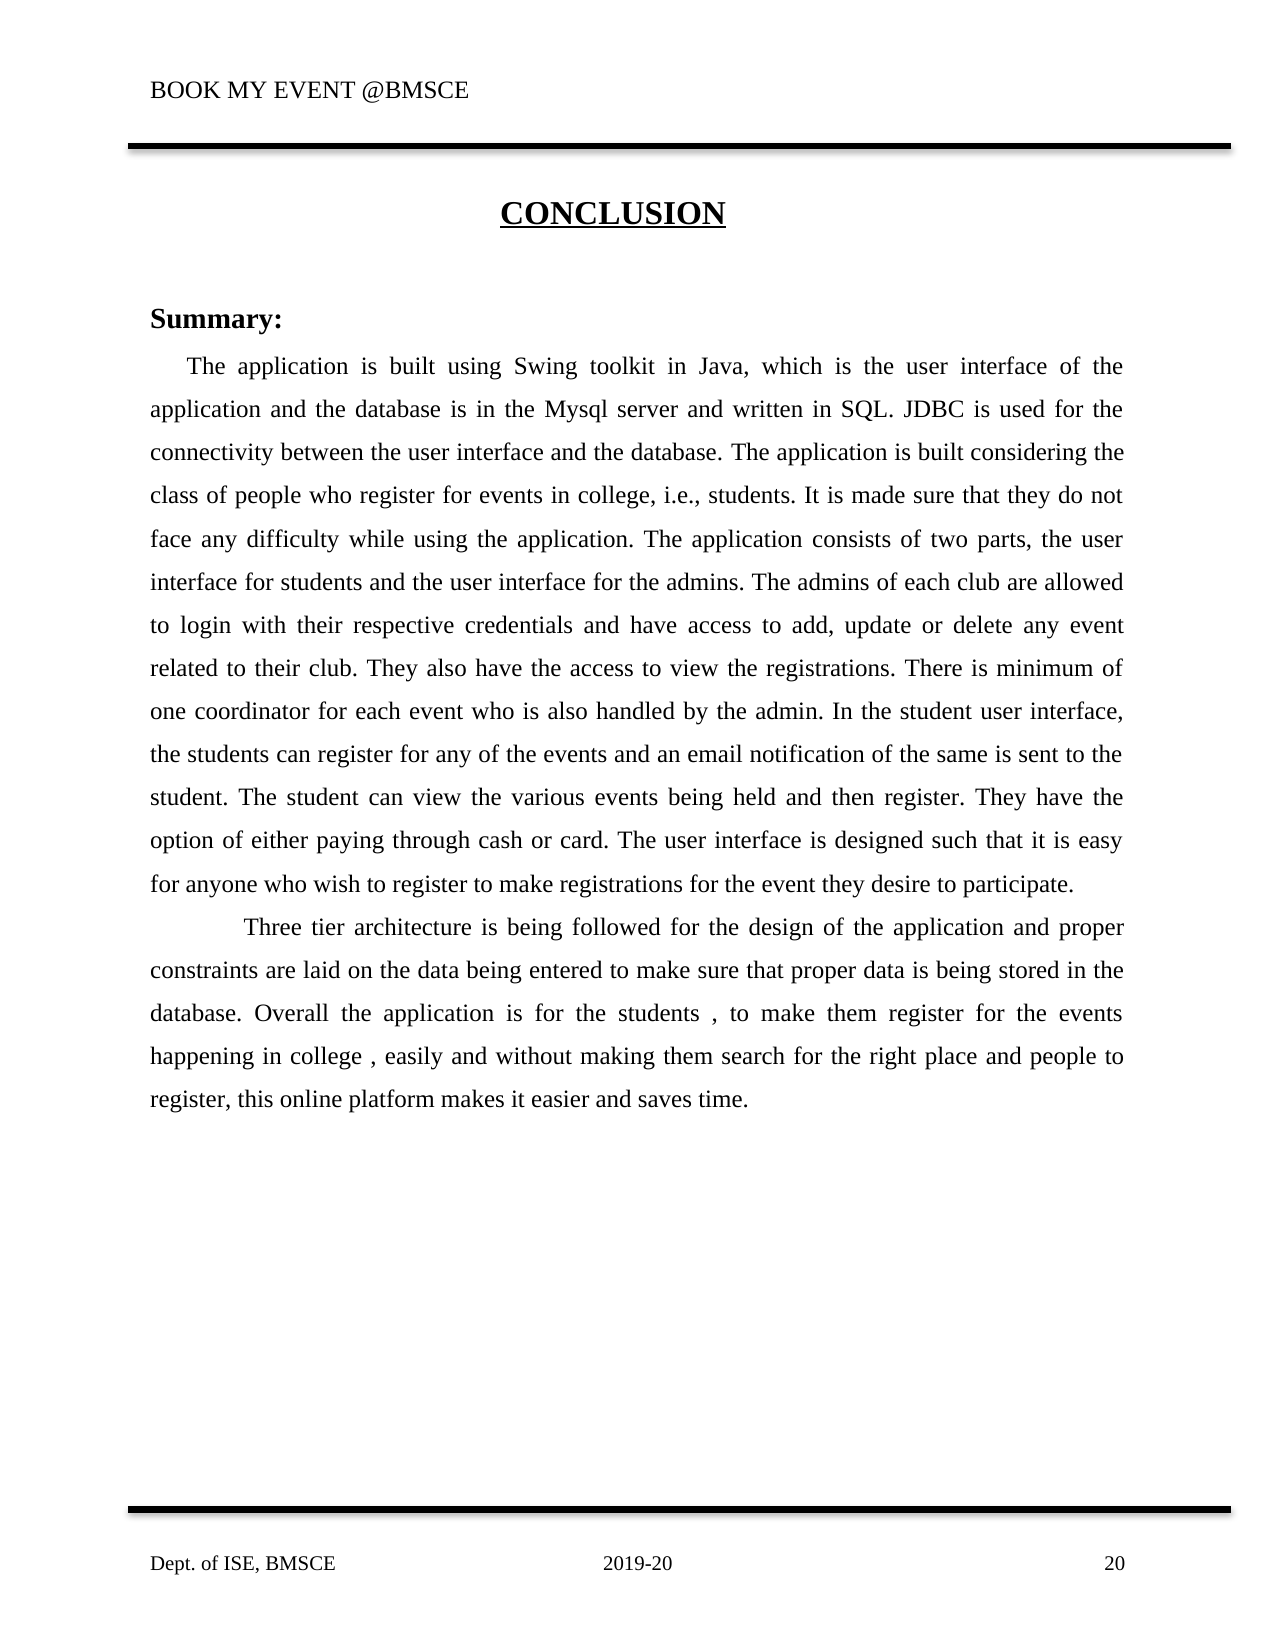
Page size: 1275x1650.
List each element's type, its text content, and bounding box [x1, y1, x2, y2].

text Three tier architecture is being followed for the design of the application and proper constraints are laid on the data being entered to make sure that proper data is being stored in the database. Overall the application is for the students , to make them register for the events happening in college , easily and without making them search for the right place and people to register, this online platform makes it easier and saves time. [150, 912, 1125, 1113]
text Summary: [150, 301, 1125, 334]
text CONCLUSION [150, 193, 1125, 231]
text The application is built using Swing toolkit in Java, which is the user interface of the application and the database is in the Mysql server and written in SQL. JDBC is used for the connectivity between the user interface and the database. The application is built considering the class of people who register for events in college, i.e., students. It is made sure that they do not face any difficulty while using the application. The application consists of two parts, the user interface for students and the user interface for the admins. The admins of each club are allowed to login with their respective credentials and have access to add, update or delete any event related to their club. They also have the access to view the registrations. There is minimum of one coordinator for each event who is also handled by the admin. In the student user interface, the students can register for any of the events and an email notification of the same is sent to the student. The student can view the various events being held and then register. They have the option of either paying through cash or card. The user interface is designed such that it is easy for anyone who wish to register to make registrations for the event they desire to participate. [150, 351, 1125, 897]
